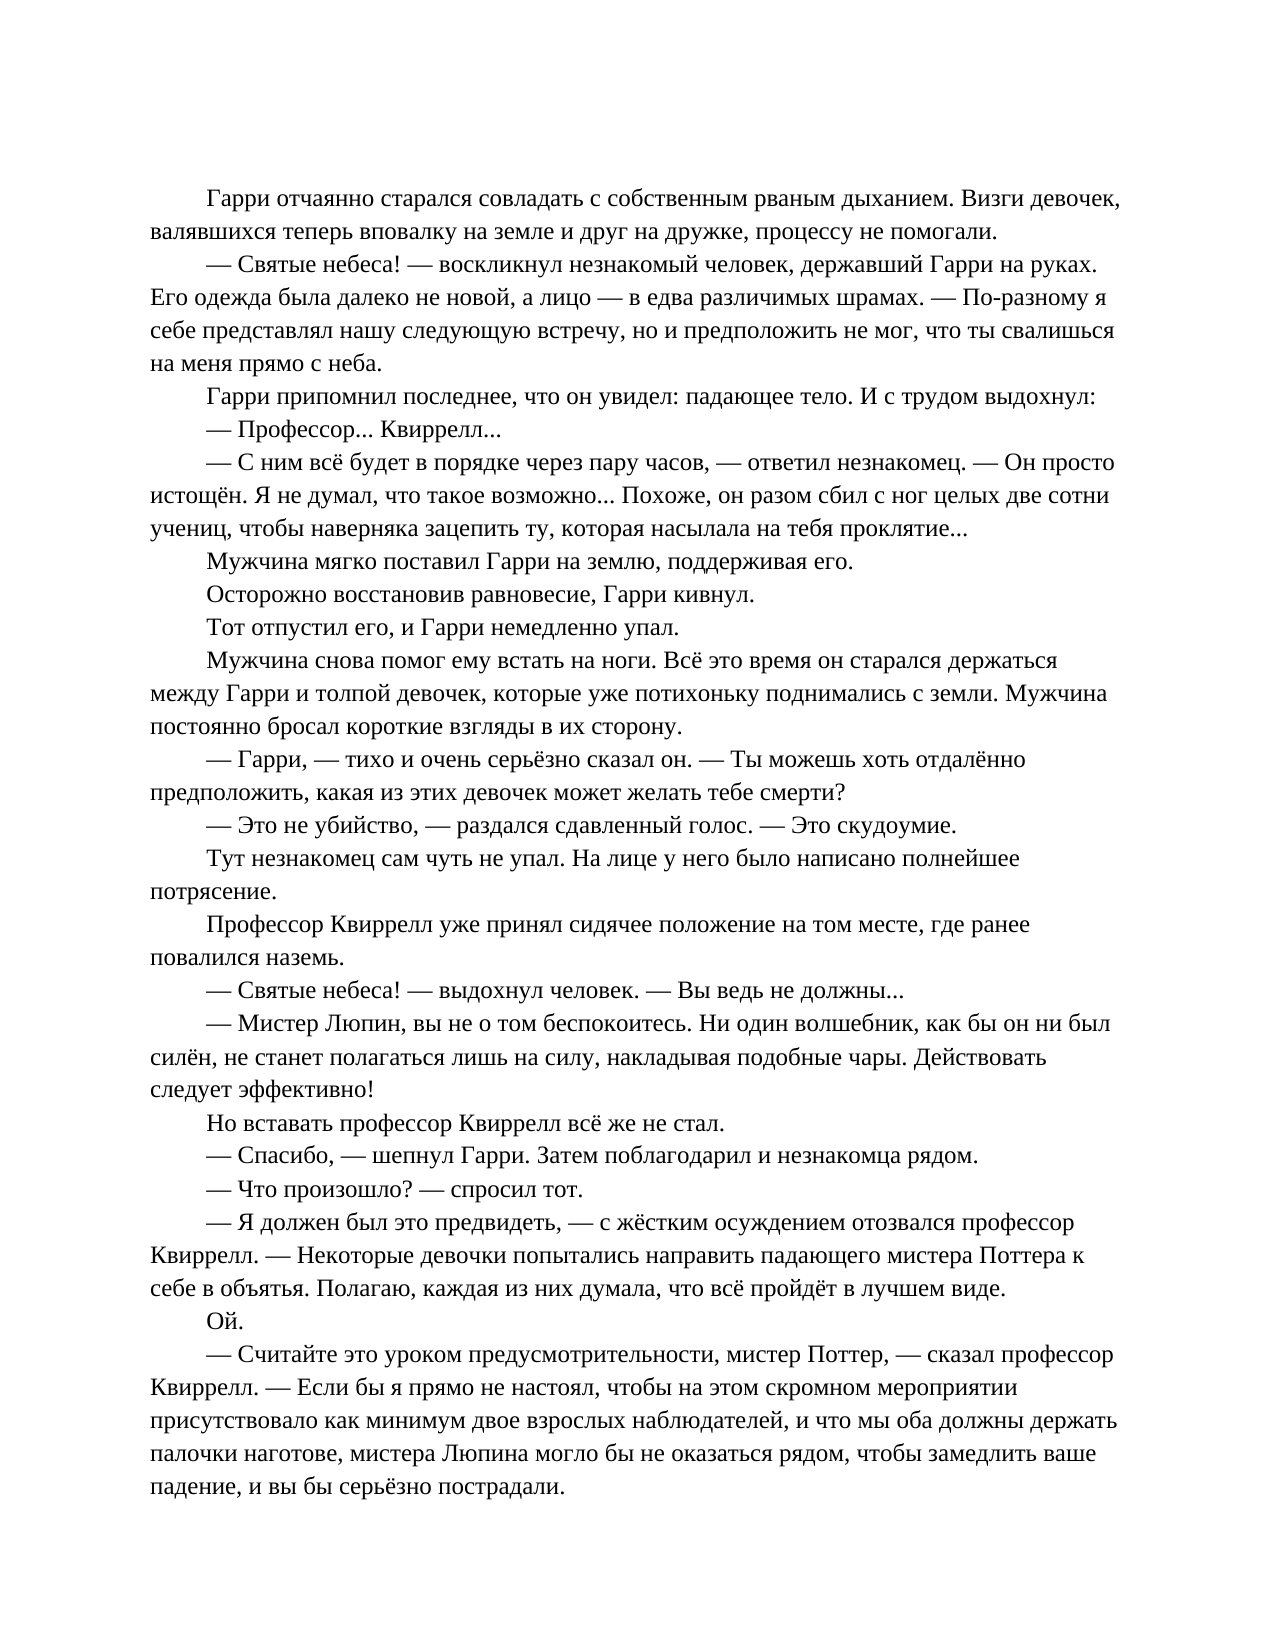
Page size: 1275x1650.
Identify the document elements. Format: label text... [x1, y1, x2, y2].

text Гарри припомнил последнее, что он увидел: падающее тело. И с трудом выдохнул: [150, 381, 1125, 410]
text Но вставать профессор Квиррелл всё же не стал. [150, 1108, 1125, 1136]
text — Считайте это уроком предусмотрительности, мистер Поттер, — сказал профессор Квиррелл. — Если бы я прямо не настоял, чтобы на этом скромном мероприятии присутствовало как минимум двое взрослых наблюдателей, и что мы оба должны держать палочки наготове, мистера Люпина могло бы не оказаться рядом, чтобы замедлить ваше падение, и вы бы серьёзно пострадали. [150, 1339, 1125, 1499]
text Мужчина снова помог ему встать на ноги. Всё это время он старался держаться между Гарри и толпой девочек, которые уже потихоньку поднимались с земли. Мужчина постоянно бросал короткие взгляды в их сторону. [150, 645, 1125, 740]
text Тот отпустил его, и Гарри немедленно упал. [150, 612, 1125, 641]
text Осторожно восстановив равновесие, Гарри кивнул. [150, 579, 1125, 608]
text Ой. [150, 1306, 1125, 1334]
text Мужчина мягко поставил Гарри на землю, поддерживая его. [150, 546, 1125, 575]
text Профессор Квиррелл уже принял сидячее положение на том месте, где ранее повалился наземь. [150, 909, 1125, 971]
text Тут незнакомец сам чуть не упал. На лице у него было написано полнейшее потрясение. [150, 843, 1125, 905]
text — Профессор... Квиррелл... [150, 414, 1125, 443]
text — Я должен был это предвидеть, — с жёстким осуждением отозвался профессор Квиррелл. — Некоторые девочки попытались направить падающего мистера Поттера к себе в объятья. Полагаю, каждая из них думала, что всё пройдёт в лучшем виде. [150, 1207, 1125, 1301]
text — Святые небеса! — выдохнул человек. — Вы ведь не должны... [150, 976, 1125, 1004]
text — Мистер Люпин, вы не о том беспокоитесь. Ни один волшебник, как бы он ни был силён, не станет полагаться лишь на силу, накладывая подобные чары. Действовать следует эффективно! [150, 1008, 1125, 1103]
text Гарри отчаянно старался совладать с собственным рваным дыханием. Визги девочек, валявшихся теперь вповалку на земле и друг на дружке, процессу не помогали. [150, 183, 1125, 245]
text — Это не убийство, — раздался сдавленный голос. — Это скудоумие. [150, 810, 1125, 839]
text — Спасибо, — шепнул Гарри. Затем поблагодарил и незнакомца рядом. [150, 1141, 1125, 1169]
text — С ним всё будет в порядке через пару часов, — ответил незнакомец. — Он просто истощён. Я не думал, что такое возможно... Похоже, он разом сбил с ног целых две сотни учениц, чтобы наверняка зацепить ту, которая насылала на тебя проклятие... [150, 447, 1125, 542]
text — Гарри, — тихо и очень серьёзно сказал он. — Ты можешь хоть отдалённо предположить, какая из этих девочек может желать тебе смерти? [150, 744, 1125, 806]
text — Святые небеса! — воскликнул незнакомый человек, державший Гарри на руках. Его одежда была далеко не новой, а лицо — в едва различимых шрамах. — По-разному я себе представлял нашу следующую встречу, но и предположить не мог, что ты свалишься на меня прямо с неба. [150, 249, 1125, 377]
text — Что произошло? — спросил тот. [150, 1174, 1125, 1202]
